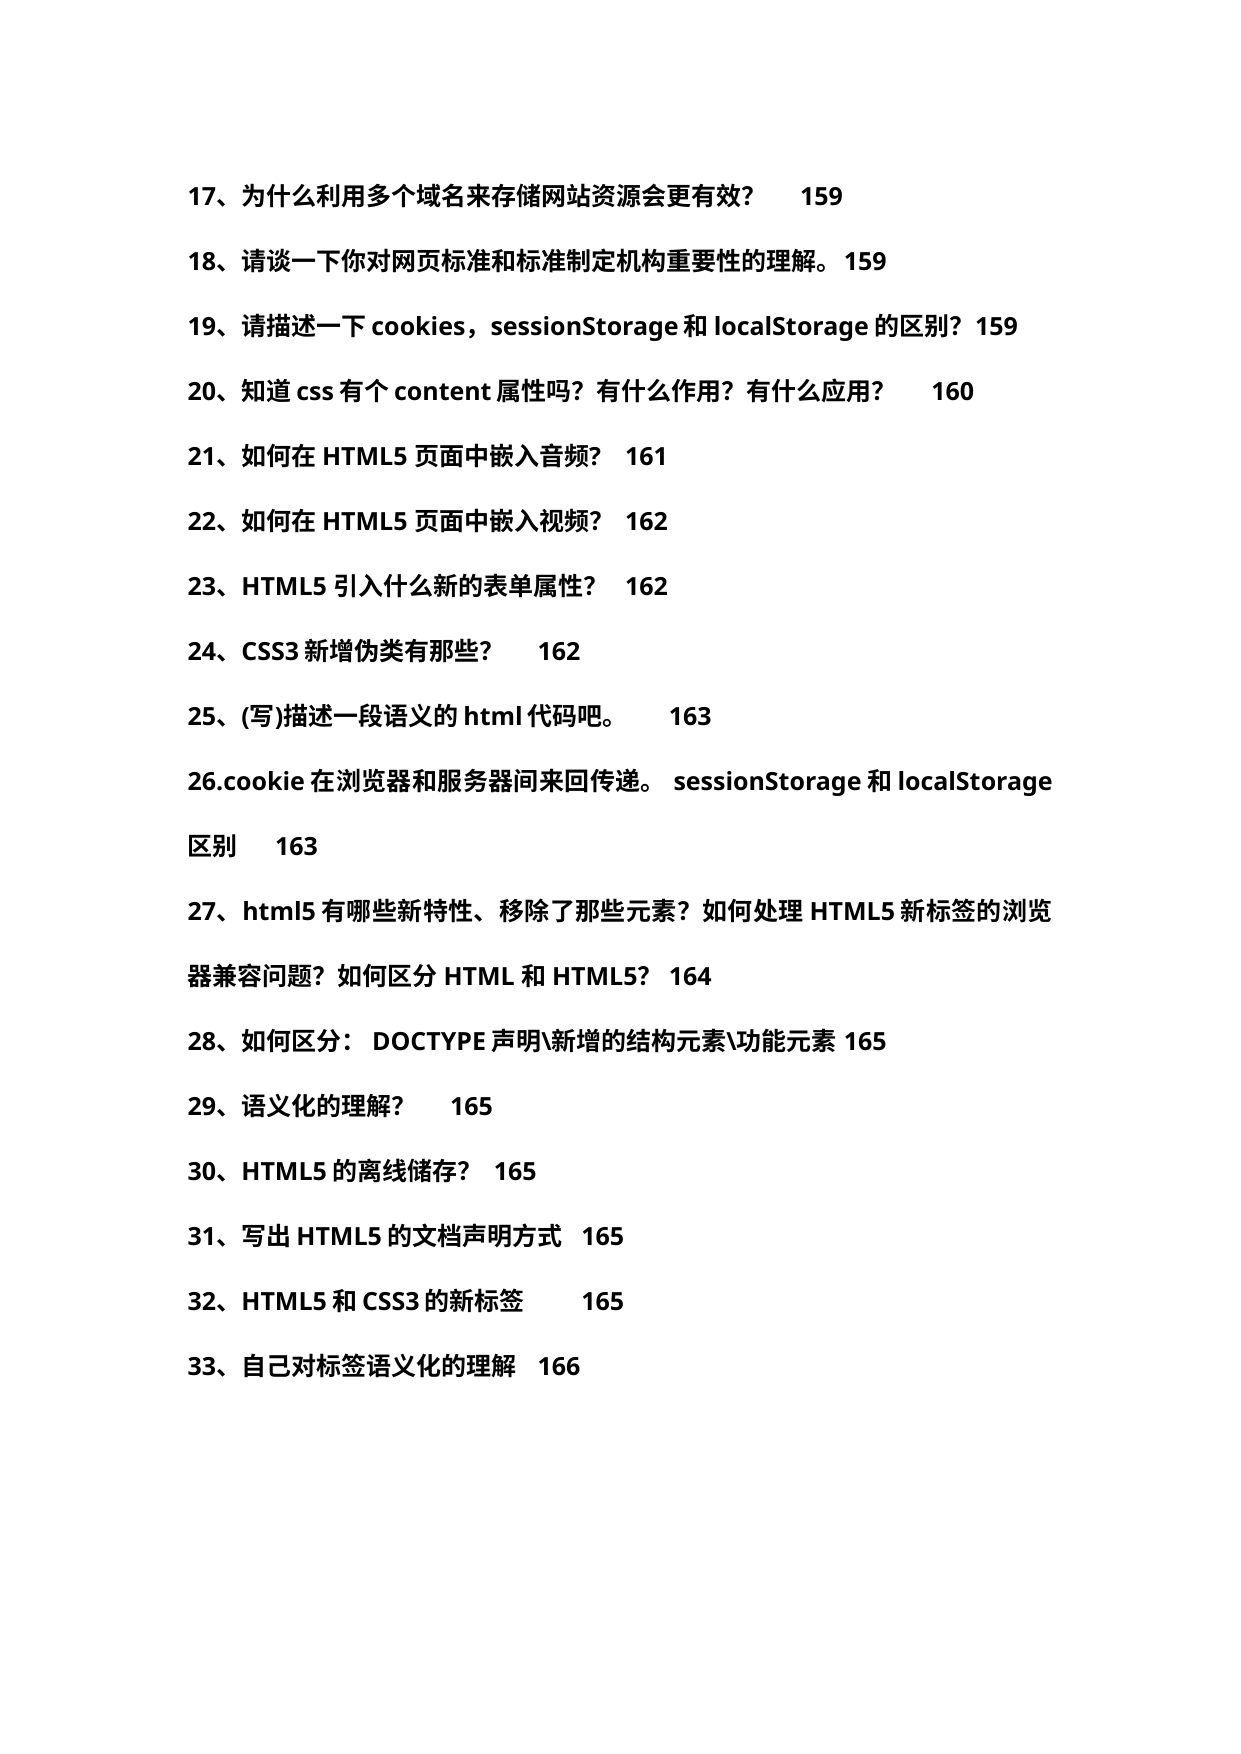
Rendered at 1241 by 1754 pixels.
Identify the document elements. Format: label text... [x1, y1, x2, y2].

text 20、知道css有个content属性吗？有什么作用？有什么应用？ 160 [187, 357, 1053, 422]
text 18、请谈一下你对网页标准和标准制定机构重要性的理解。 159 [187, 227, 1053, 292]
text 30、HTML5的离线储存？ 165 [187, 1137, 1053, 1202]
text 19、请描述一下cookies，sessionStorage和localStorage的区别？ 159 [187, 292, 1053, 357]
text 32、HTML5和CSS3的新标签 165 [187, 1267, 1053, 1332]
text 22、如何在 HTML5 页面中嵌入视频？ 162 [187, 487, 1053, 552]
text 23、HTML5 引入什么新的表单属性？ 162 [187, 552, 1053, 617]
text 26.cookie在浏览器和服务器间来回传递。 sessionStorage和localStorage区别 163 [187, 747, 1053, 877]
text 17、为什么利用多个域名来存储网站资源会更有效？ 159 [187, 162, 1053, 227]
text 25、(写)描述一段语义的html代码吧。 163 [187, 682, 1053, 747]
text 29、语义化的理解？ 165 [187, 1072, 1053, 1137]
text 27、html5有哪些新特性、移除了那些元素？如何处理HTML5新标签的浏览器兼容问题？如何区分 HTML 和 HTML5？ 164 [187, 877, 1053, 1007]
text 31、写出HTML5的文档声明方式 165 [187, 1202, 1053, 1267]
text 21、如何在 HTML5 页面中嵌入音频? 161 [187, 422, 1053, 487]
text 28、如何区分： DOCTYPE声明\新增的结构元素\功能元素 165 [187, 1007, 1053, 1072]
text 24、CSS3新增伪类有那些？ 162 [187, 617, 1053, 682]
text 33、自己对标签语义化的理解 166 [187, 1332, 1053, 1397]
